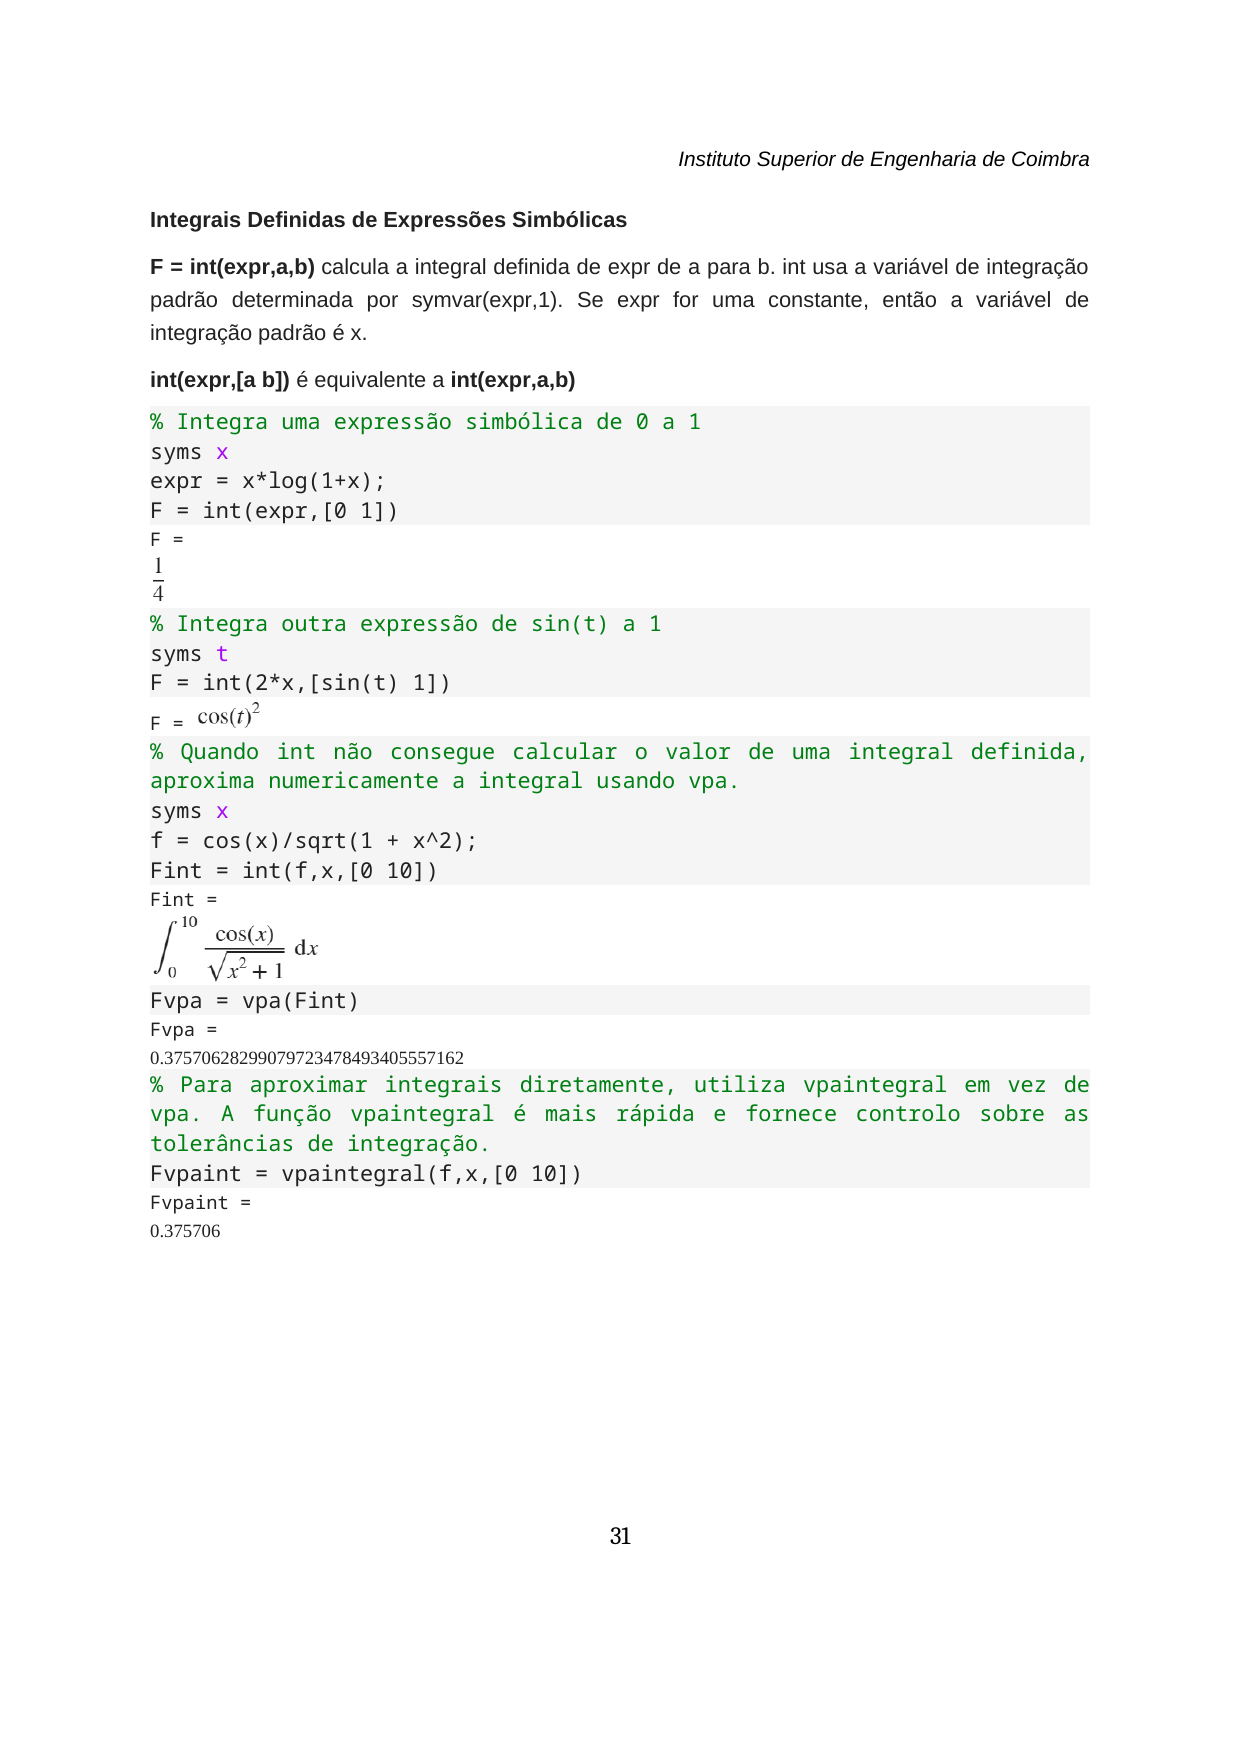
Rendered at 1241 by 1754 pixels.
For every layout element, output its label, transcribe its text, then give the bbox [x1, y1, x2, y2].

text Fvpa = vpa(Fint) [150, 985, 1090, 1015]
text Fvpaint = vpaintegral(f,x,[0 10]) [150, 1158, 1090, 1188]
picture [150, 552, 166, 608]
text Fint = [150, 885, 1090, 912]
picture [150, 911, 320, 985]
text expr = x*log(1+x); [150, 465, 1090, 495]
text Fvpa = [150, 1015, 1090, 1042]
text syms x [150, 436, 1090, 465]
text % Integra outra expressão de sin(t) a 1 [150, 608, 1090, 638]
text % Para aproximar integrais diretamente, utiliza vpaintegral em vez de vpa. A função vpaintegral é mais rápida e fornece controlo sobre as tolerâncias de integração. [150, 1069, 1090, 1158]
picture [195, 697, 262, 731]
text Fint = int(f,x,[0 10]) [150, 855, 1090, 885]
text Fvpaint = [150, 1188, 1090, 1215]
text F = [150, 697, 1090, 736]
text Integrais Definidas de Expressões Simbólicas [150, 199, 1090, 232]
text F = [150, 525, 1090, 552]
text 0.37570628299079723478493405557162 [150, 1042, 1090, 1069]
text syms x [150, 795, 1090, 825]
text F = int(2*x,[sin(t) 1]) [150, 667, 1090, 697]
text % Quando int não consegue calcular o valor de uma integral definida, aproxima numericamente a integral usando vpa. [150, 736, 1090, 795]
text f = cos(x)/sqrt(1 + x^2); [150, 825, 1090, 855]
text int(expr,[a b]) é equivalente a int(expr,a,b) [150, 359, 1090, 392]
text 0.375706 [150, 1215, 1090, 1242]
text F = int(expr,[0 1]) [150, 495, 1090, 525]
text % Integra uma expressão simbólica de 0 a 1 [150, 406, 1090, 436]
text F = int(expr,a,b) calcula a integral definida de expr de a para b. int usa a variável de integração padrão determinada por symvar(expr,1). Se expr for uma constante, então a variável de integração padrão é x. [150, 246, 1090, 345]
text syms t [150, 638, 1090, 667]
